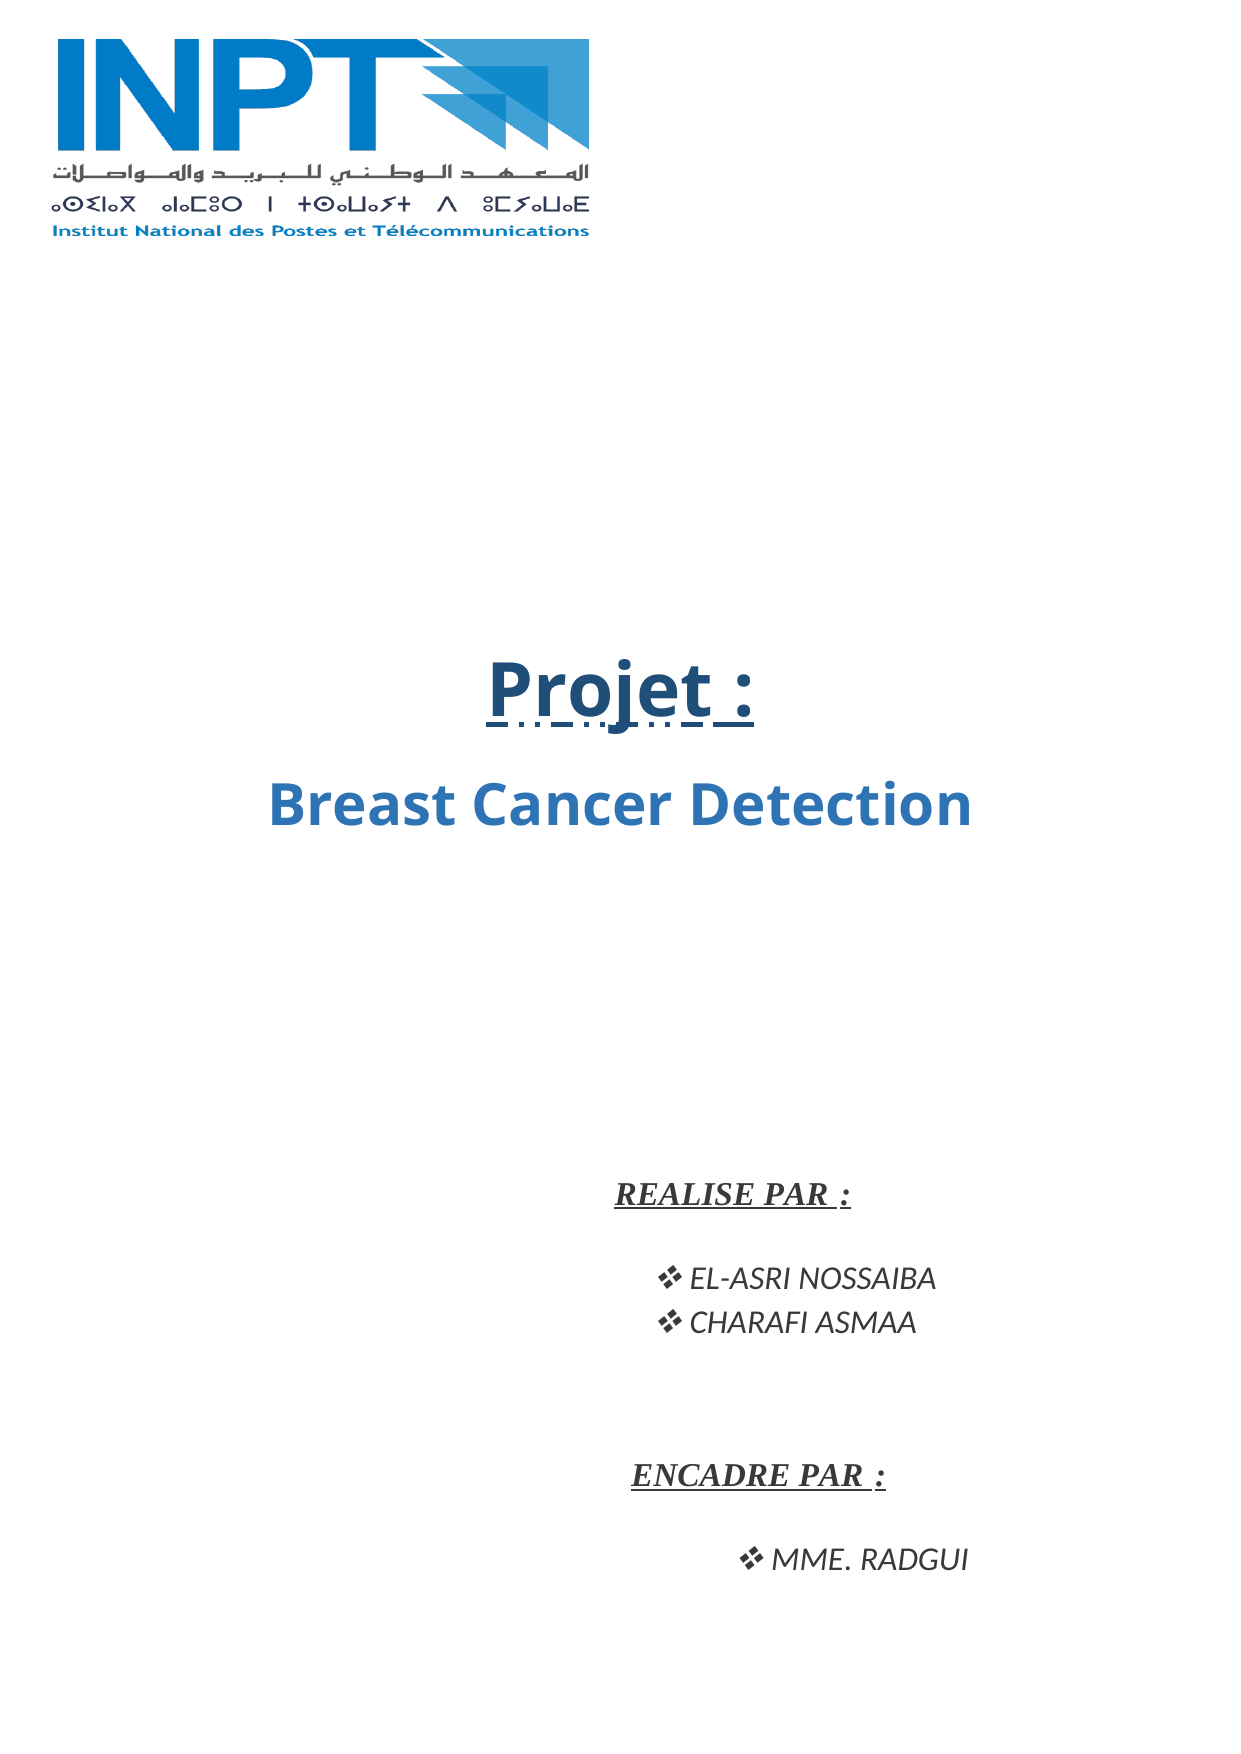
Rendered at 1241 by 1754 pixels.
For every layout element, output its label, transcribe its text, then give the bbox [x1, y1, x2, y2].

text Projet : [148, 636, 1093, 738]
text Breast Cancer Detection [148, 763, 1093, 842]
picture [51, 39, 589, 236]
